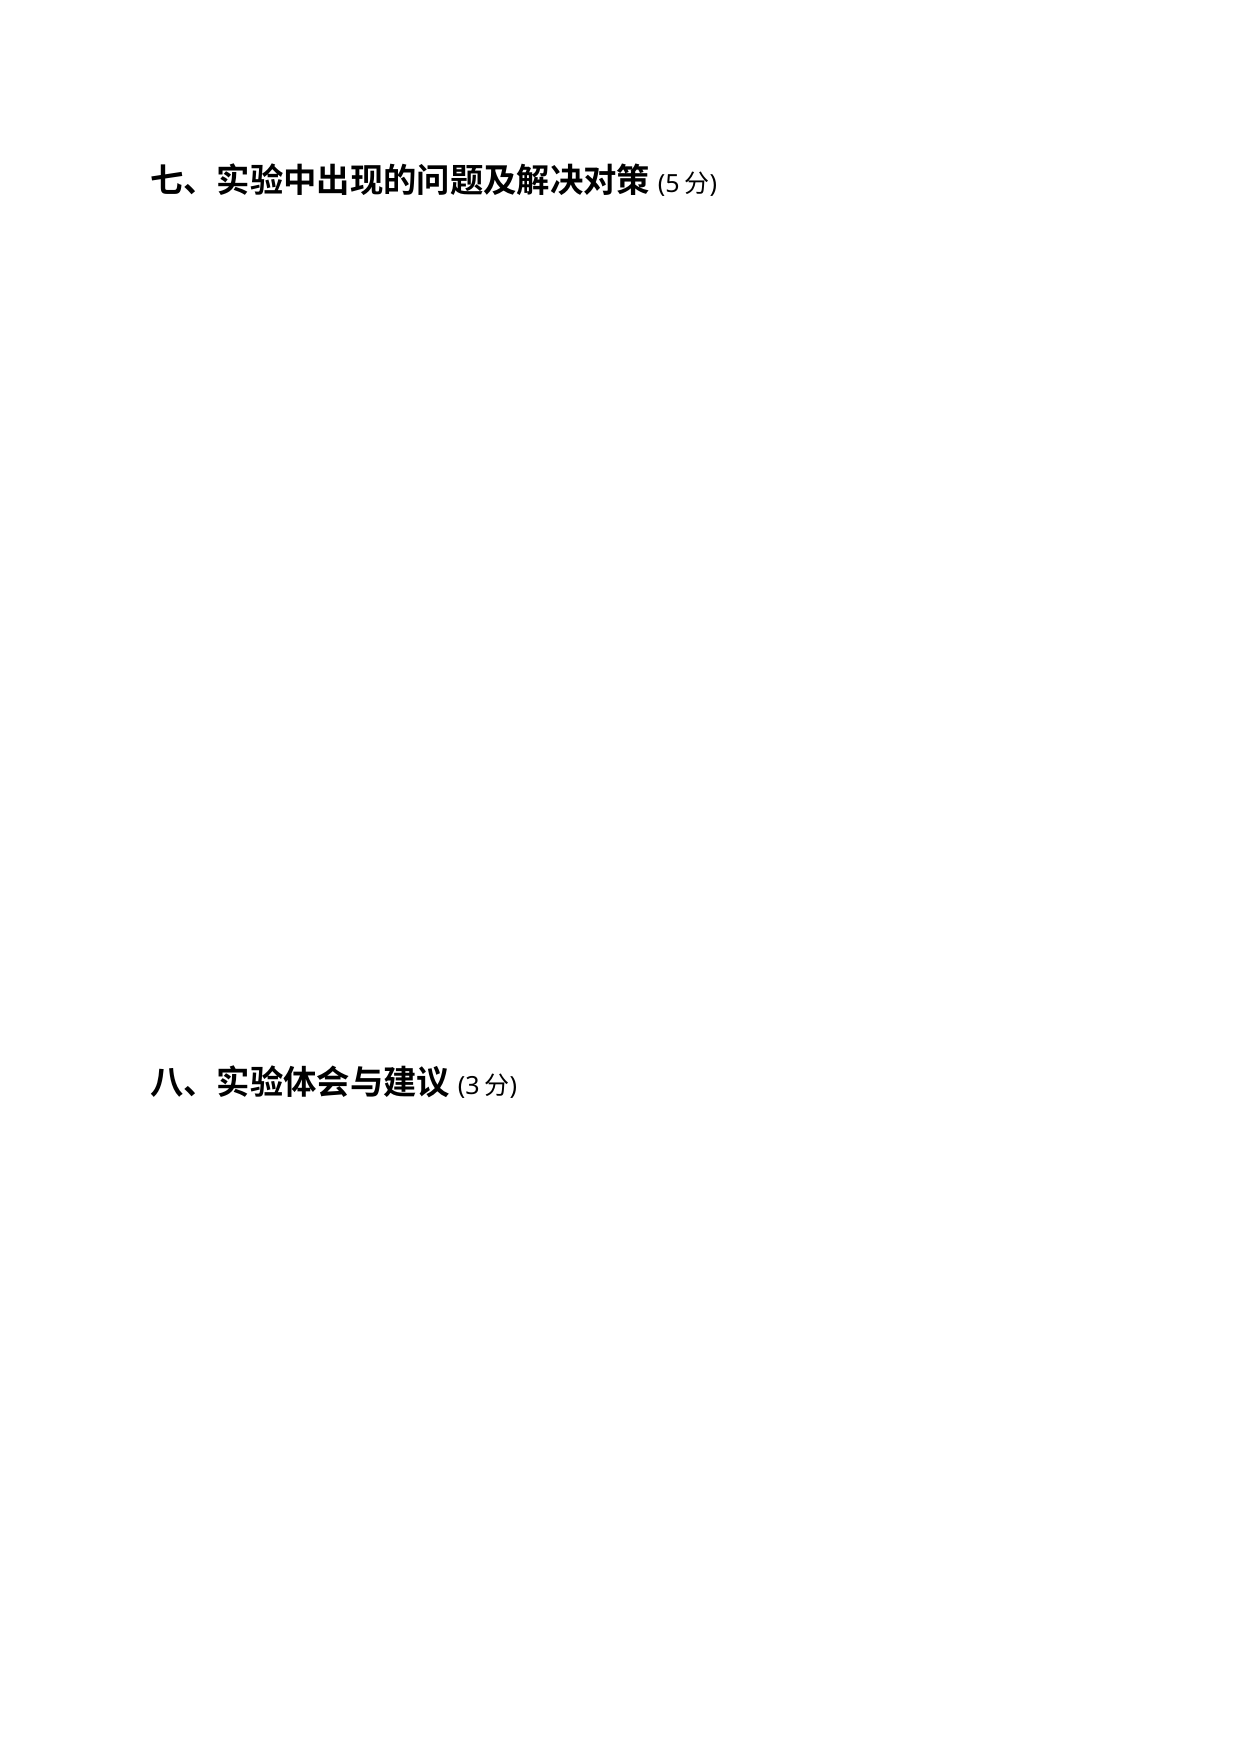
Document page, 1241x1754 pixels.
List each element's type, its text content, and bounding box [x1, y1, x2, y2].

subtitle 七、实验中出现的问题及解决对策 (5分) [150, 146, 1110, 211]
subtitle 八、实验体会与建议 (3分) [150, 1047, 1110, 1112]
